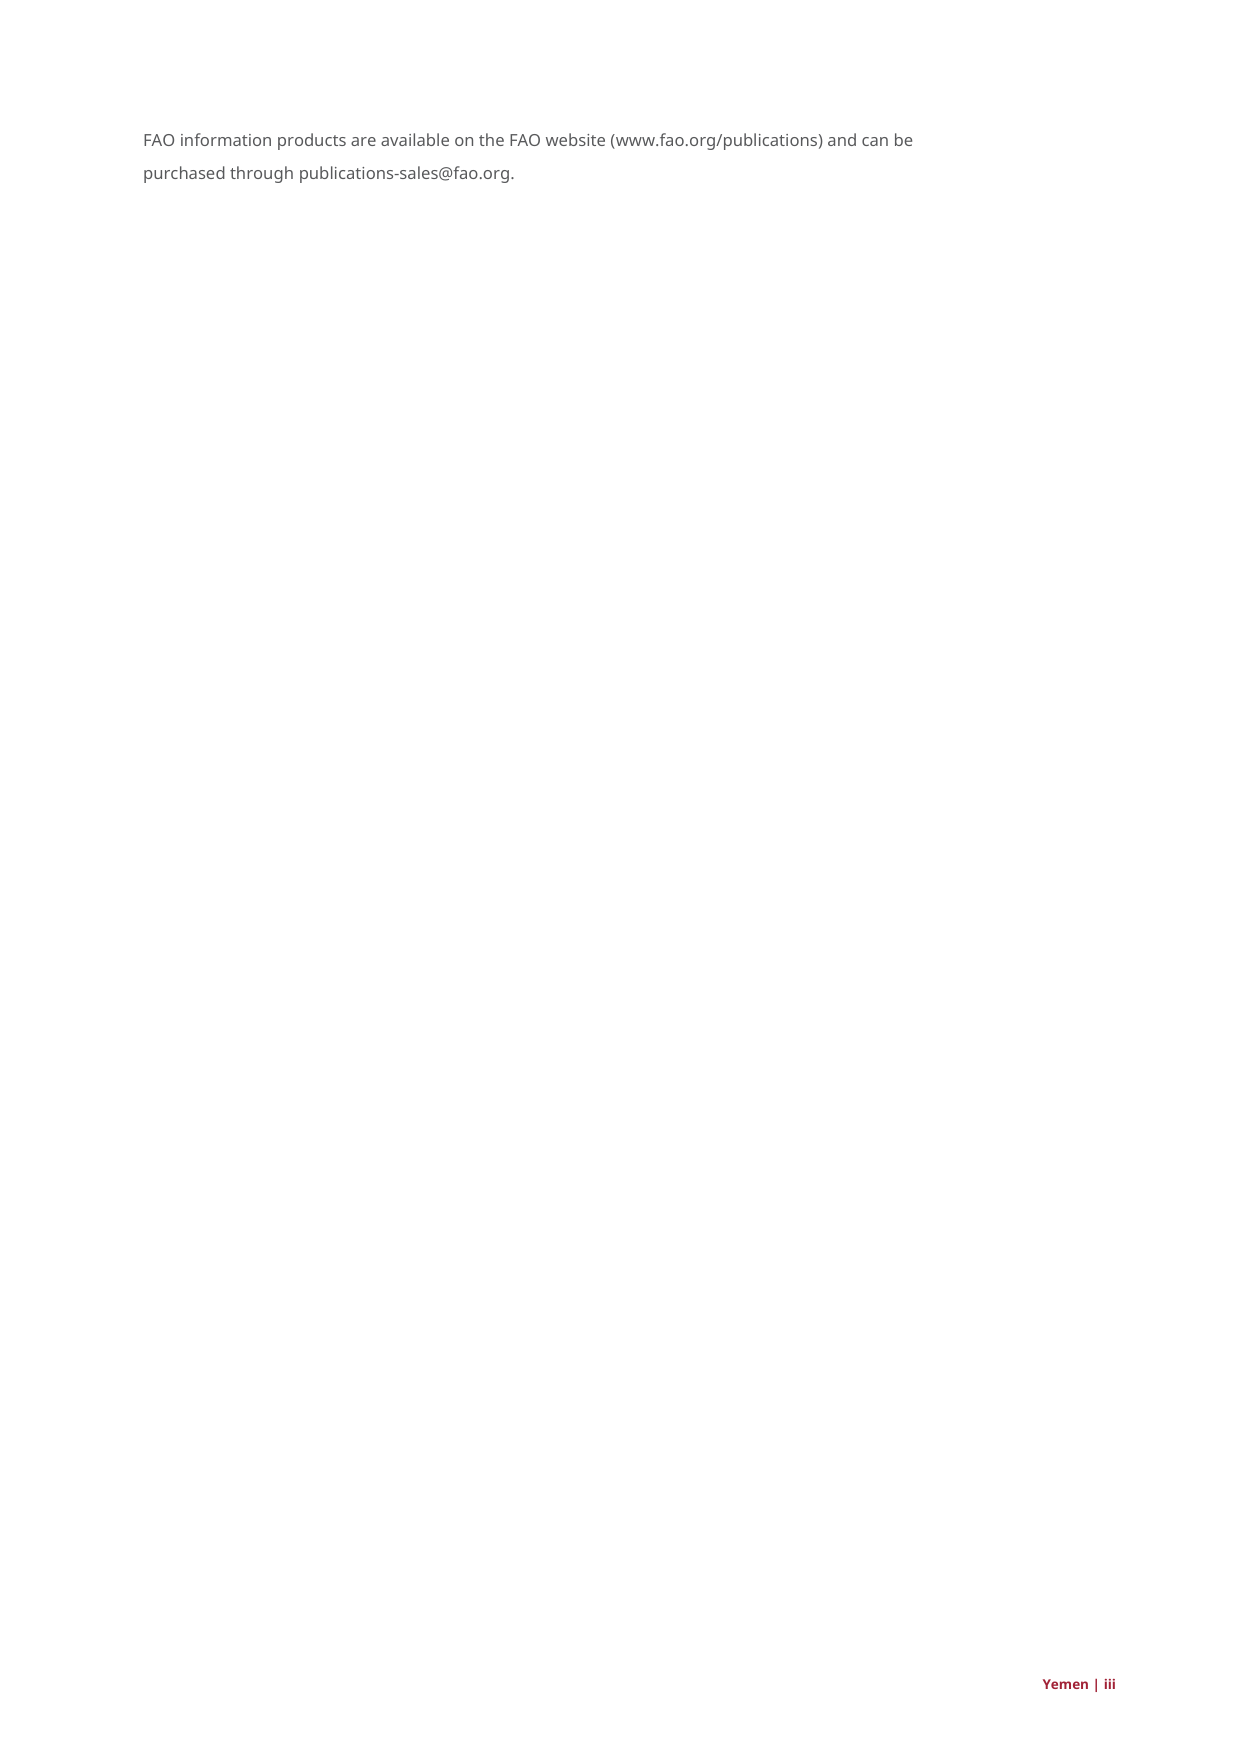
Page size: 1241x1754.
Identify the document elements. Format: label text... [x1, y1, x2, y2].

text FAO information products are available on the FAO website (www.fao.org/publications) and can be purchased through publications-sales@fao.org. [143, 129, 920, 184]
